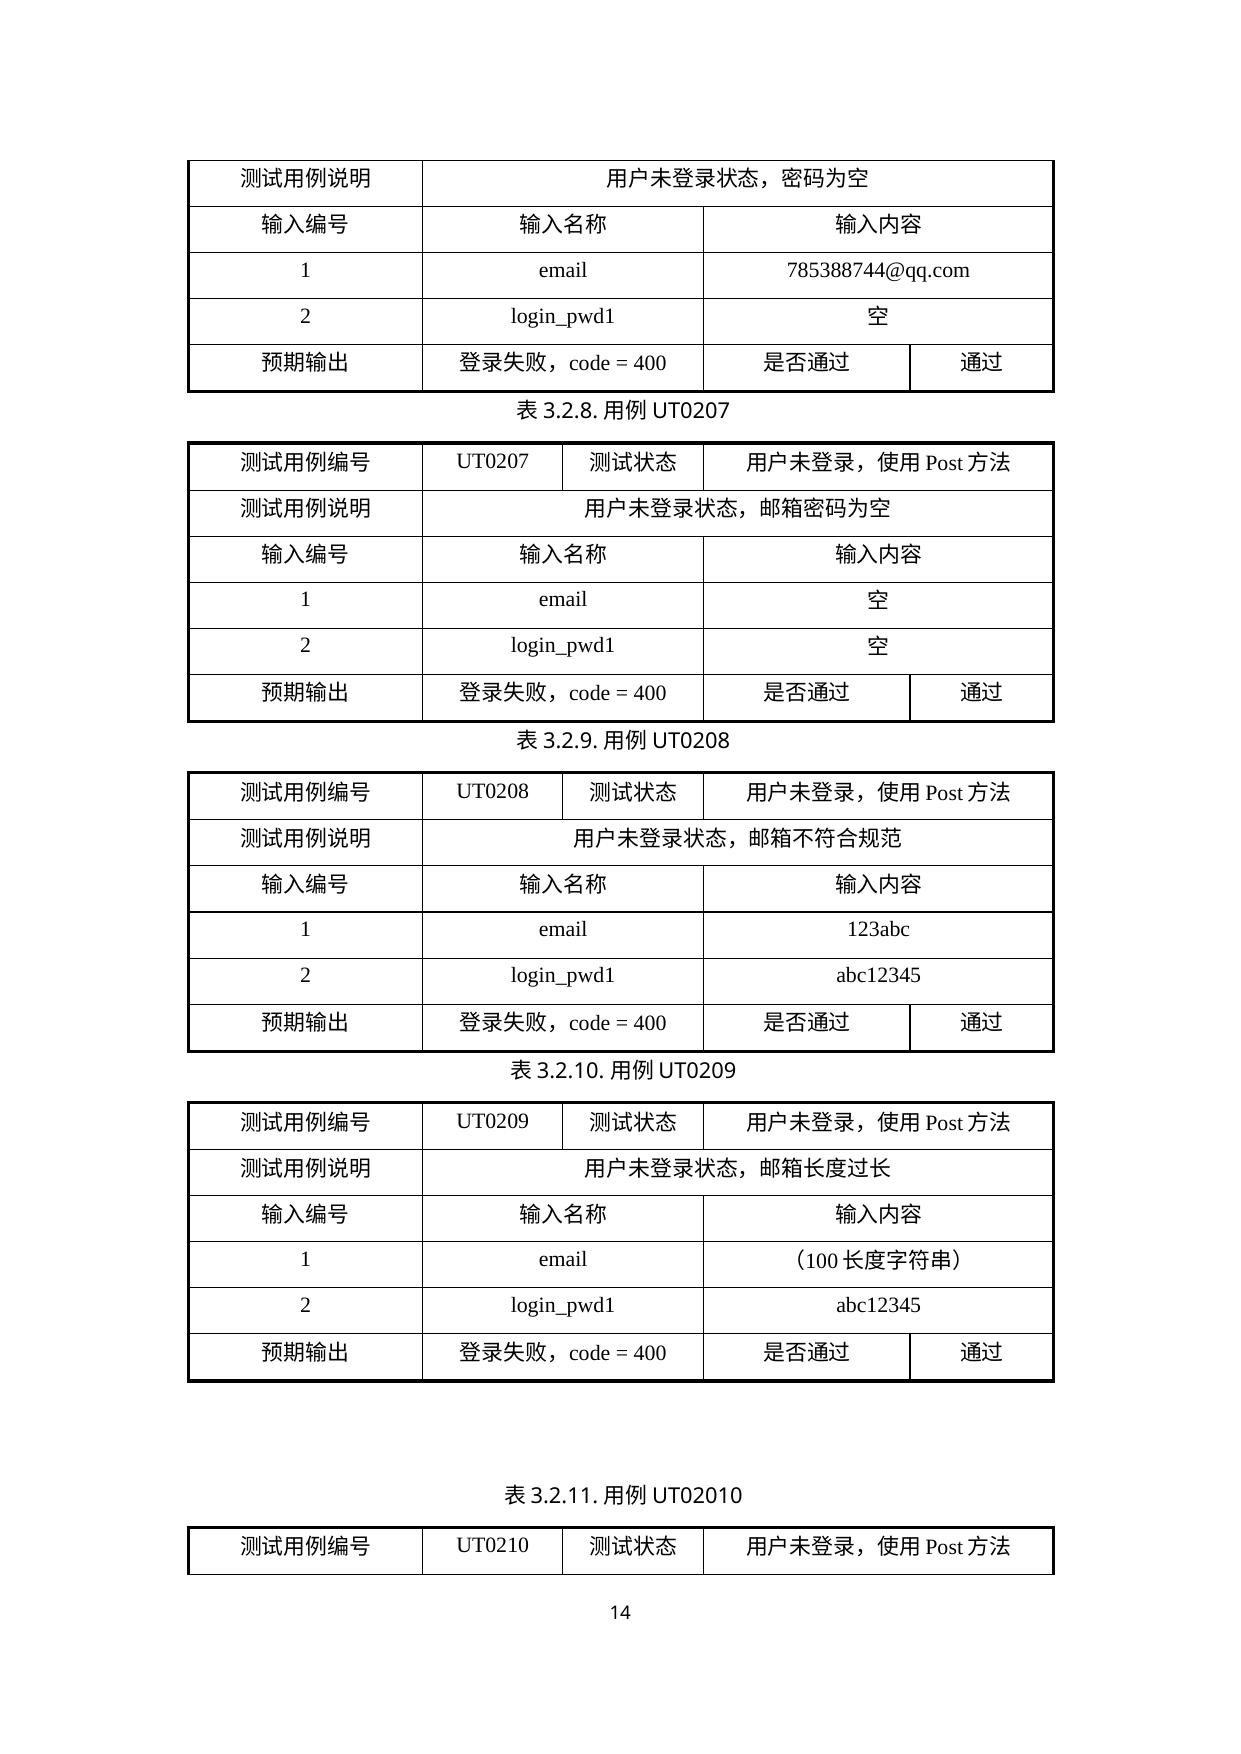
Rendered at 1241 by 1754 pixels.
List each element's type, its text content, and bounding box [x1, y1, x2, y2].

table_cell 2 [190, 299, 422, 344]
table_cell 1 [190, 253, 422, 298]
table_cell 输入名称 [423, 866, 703, 911]
table_header 测试用例编号 [190, 774, 422, 819]
table_header 用户未登录，使用Post方法 [704, 1529, 1052, 1574]
text 表3.2.8. 用例UT0207 [194, 393, 1053, 426]
text 表3.2.10. 用例UT0209 [194, 1053, 1053, 1085]
table_cell 登录失败，code = 400 [423, 345, 703, 390]
table_cell 用户未登录状态，邮箱不符合规范 [423, 820, 1052, 865]
table_cell 登录失败，code = 400 [423, 675, 703, 720]
table_cell 空 [704, 629, 1052, 674]
table_header 用户未登录，使用Post方法 [704, 445, 1052, 489]
table_cell email [423, 1242, 703, 1287]
table_cell login_pwd1 [423, 959, 703, 1003]
table_cell 是否通过 [704, 1334, 909, 1379]
table_header UT0210 [423, 1529, 562, 1574]
table_cell 输入名称 [423, 537, 703, 582]
table_header 测试状态 [563, 445, 703, 489]
table_header UT0208 [423, 774, 562, 819]
text 表3.2.11. 用例UT02010 [194, 1477, 1053, 1510]
table_cell 空 [704, 583, 1052, 628]
table_cell abc12345 [704, 1288, 1052, 1333]
table_cell 2 [190, 1288, 422, 1333]
table_cell 用户未登录状态，邮箱密码为空 [423, 491, 1052, 536]
table_cell 通过 [911, 1005, 1052, 1049]
table_header 测试用例编号 [190, 445, 422, 489]
table_cell 输入编号 [190, 537, 422, 582]
table_header 测试用例编号 [190, 1529, 422, 1574]
table_cell 空 [704, 299, 1052, 344]
text 表3.2.9. 用例UT0208 [194, 723, 1053, 755]
table_cell 123abc [704, 913, 1052, 957]
table_cell 是否通过 [704, 345, 909, 390]
table_cell 通过 [911, 675, 1052, 720]
table_cell 测试用例说明 [190, 820, 422, 865]
table_cell email [423, 253, 703, 298]
table_cell 用户未登录状态，邮箱长度过长 [423, 1150, 1052, 1195]
table_cell 测试用例说明 [190, 1150, 422, 1195]
table_cell 输入编号 [190, 1196, 422, 1241]
table_cell email [423, 583, 703, 628]
table_cell 通过 [911, 345, 1052, 390]
table_cell 输入名称 [423, 207, 703, 252]
table_cell abc12345 [704, 959, 1052, 1003]
table_cell 预期输出 [190, 1334, 422, 1379]
table_cell 预期输出 [190, 1005, 422, 1049]
table_cell 预期输出 [190, 675, 422, 720]
table_cell （100长度字符串） [704, 1242, 1052, 1287]
table_header 用户未登录，使用Post方法 [704, 774, 1052, 819]
table_header 测试状态 [563, 1529, 703, 1574]
table_cell 用户未登录状态，密码为空 [423, 161, 1052, 206]
table_cell 预期输出 [190, 345, 422, 390]
table_cell 2 [190, 629, 422, 674]
table_cell login_pwd1 [423, 1288, 703, 1333]
table_header 测试状态 [563, 1104, 703, 1149]
table_cell 输入编号 [190, 866, 422, 911]
table_cell 1 [190, 583, 422, 628]
table_cell login_pwd1 [423, 299, 703, 344]
table_cell 输入内容 [704, 866, 1052, 911]
table_cell 是否通过 [704, 675, 909, 720]
table_cell 测试用例说明 [190, 491, 422, 536]
table_cell 输入内容 [704, 537, 1052, 582]
table_header 用户未登录，使用Post方法 [704, 1104, 1052, 1149]
table_cell 输入内容 [704, 1196, 1052, 1241]
table_cell 1 [190, 1242, 422, 1287]
table_header 测试状态 [563, 774, 703, 819]
table_cell 登录失败，code = 400 [423, 1005, 703, 1049]
table_cell 是否通过 [704, 1005, 909, 1049]
table_cell 输入内容 [704, 207, 1052, 252]
table_cell 1 [190, 913, 422, 957]
table_cell 输入名称 [423, 1196, 703, 1241]
table_cell email [423, 913, 703, 957]
table_header UT0209 [423, 1104, 562, 1149]
table_cell 2 [190, 959, 422, 1003]
table_cell 登录失败，code = 400 [423, 1334, 703, 1379]
table_cell login_pwd1 [423, 629, 703, 674]
table_cell 测试用例说明 [190, 161, 422, 206]
table_cell 输入编号 [190, 207, 422, 252]
table_cell 通过 [911, 1334, 1052, 1379]
table_header UT0207 [423, 445, 562, 489]
table_header 测试用例编号 [190, 1104, 422, 1149]
table_cell 785388744@qq.com [704, 253, 1052, 298]
